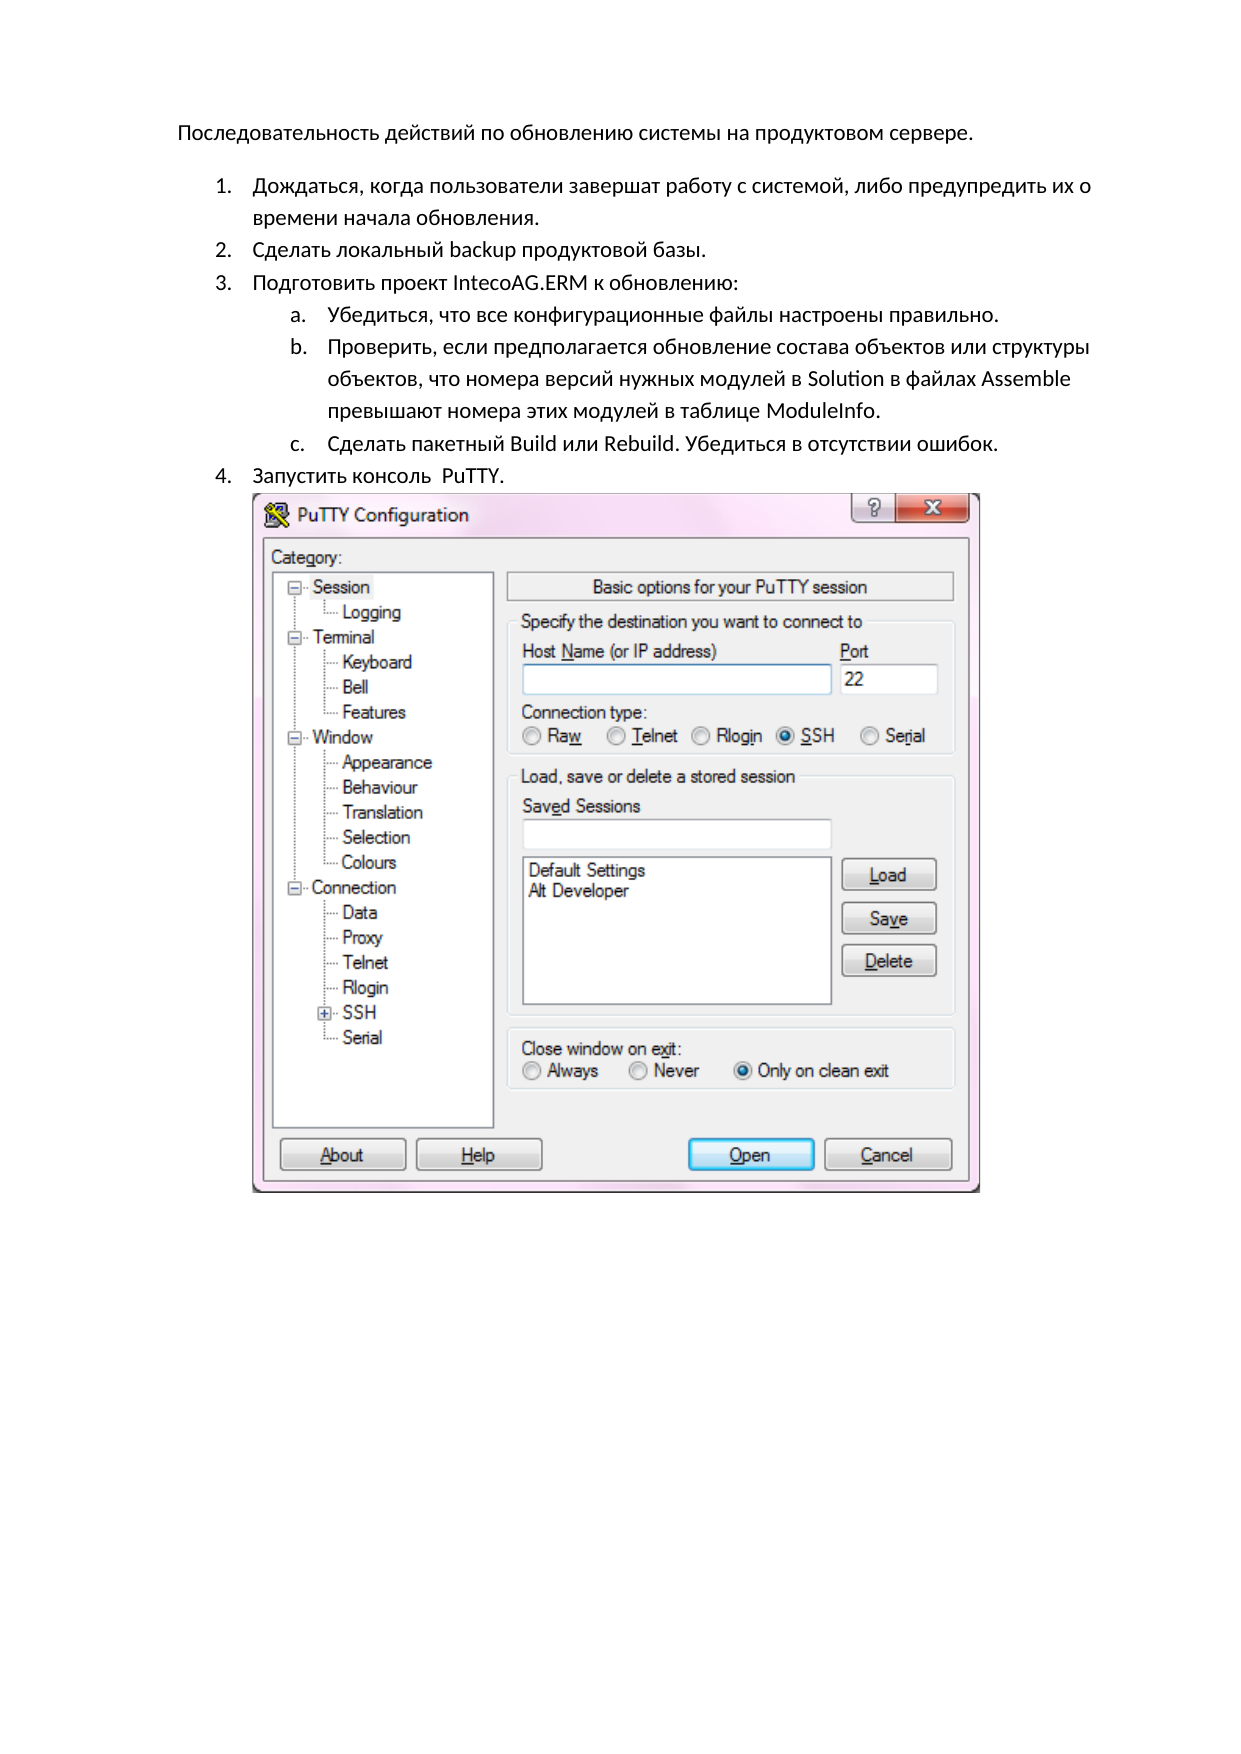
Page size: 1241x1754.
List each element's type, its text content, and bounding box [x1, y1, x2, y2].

list Дождаться, когда пользователи завершат работу с системой, либо предупредить их о времени начала обновления. [215, 171, 1152, 231]
list Проверить, если предполагается обновление состава объектов или структуры объектов, что номера версий нужных модулей в Solution в файлах Assemble превышают номера этих модулей в таблице ModuleInfo. [290, 332, 1152, 424]
picture [252, 493, 981, 1193]
list Сделать локальный backup продуктовой базы. [215, 236, 1152, 263]
list Сделать пакетный Build или Rebuild. Убедиться в отсутствии ошибок. [290, 429, 1152, 457]
list Подготовить проект IntecoAG.ERM к обновлению: [215, 268, 1152, 296]
list Убедиться, что все конфигурационные файлы настроены правильно. [290, 300, 1152, 328]
text Последовательность действий по обновлению системы на продуктовом сервере. [177, 118, 1152, 146]
